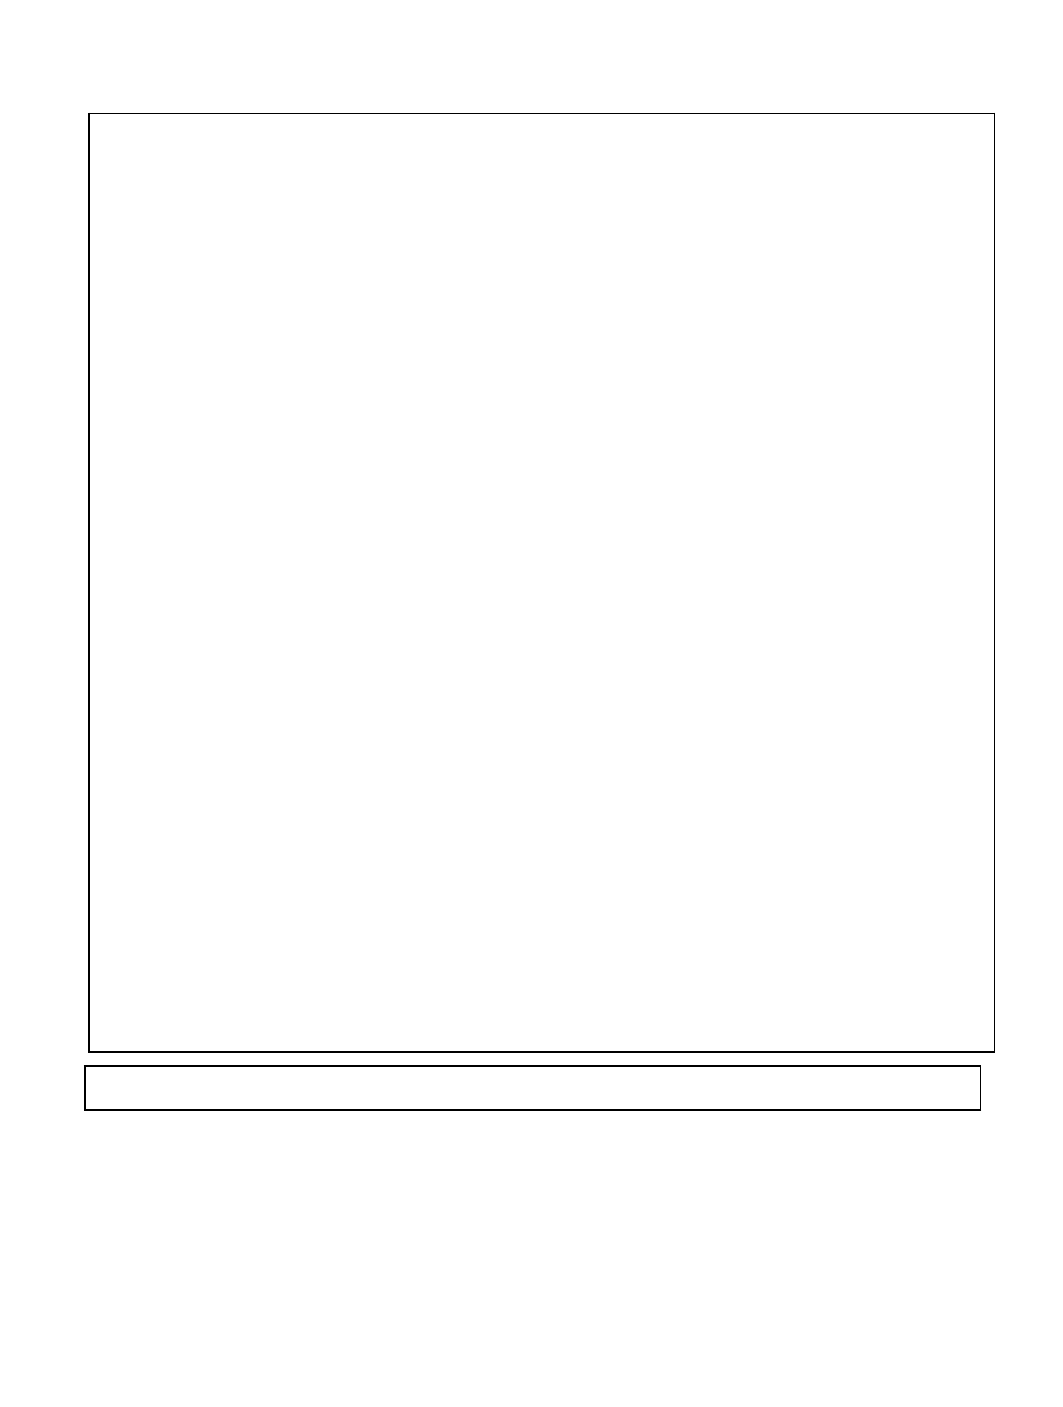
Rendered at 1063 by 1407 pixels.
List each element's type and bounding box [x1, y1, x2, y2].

table_cell [90, 114, 994, 1051]
